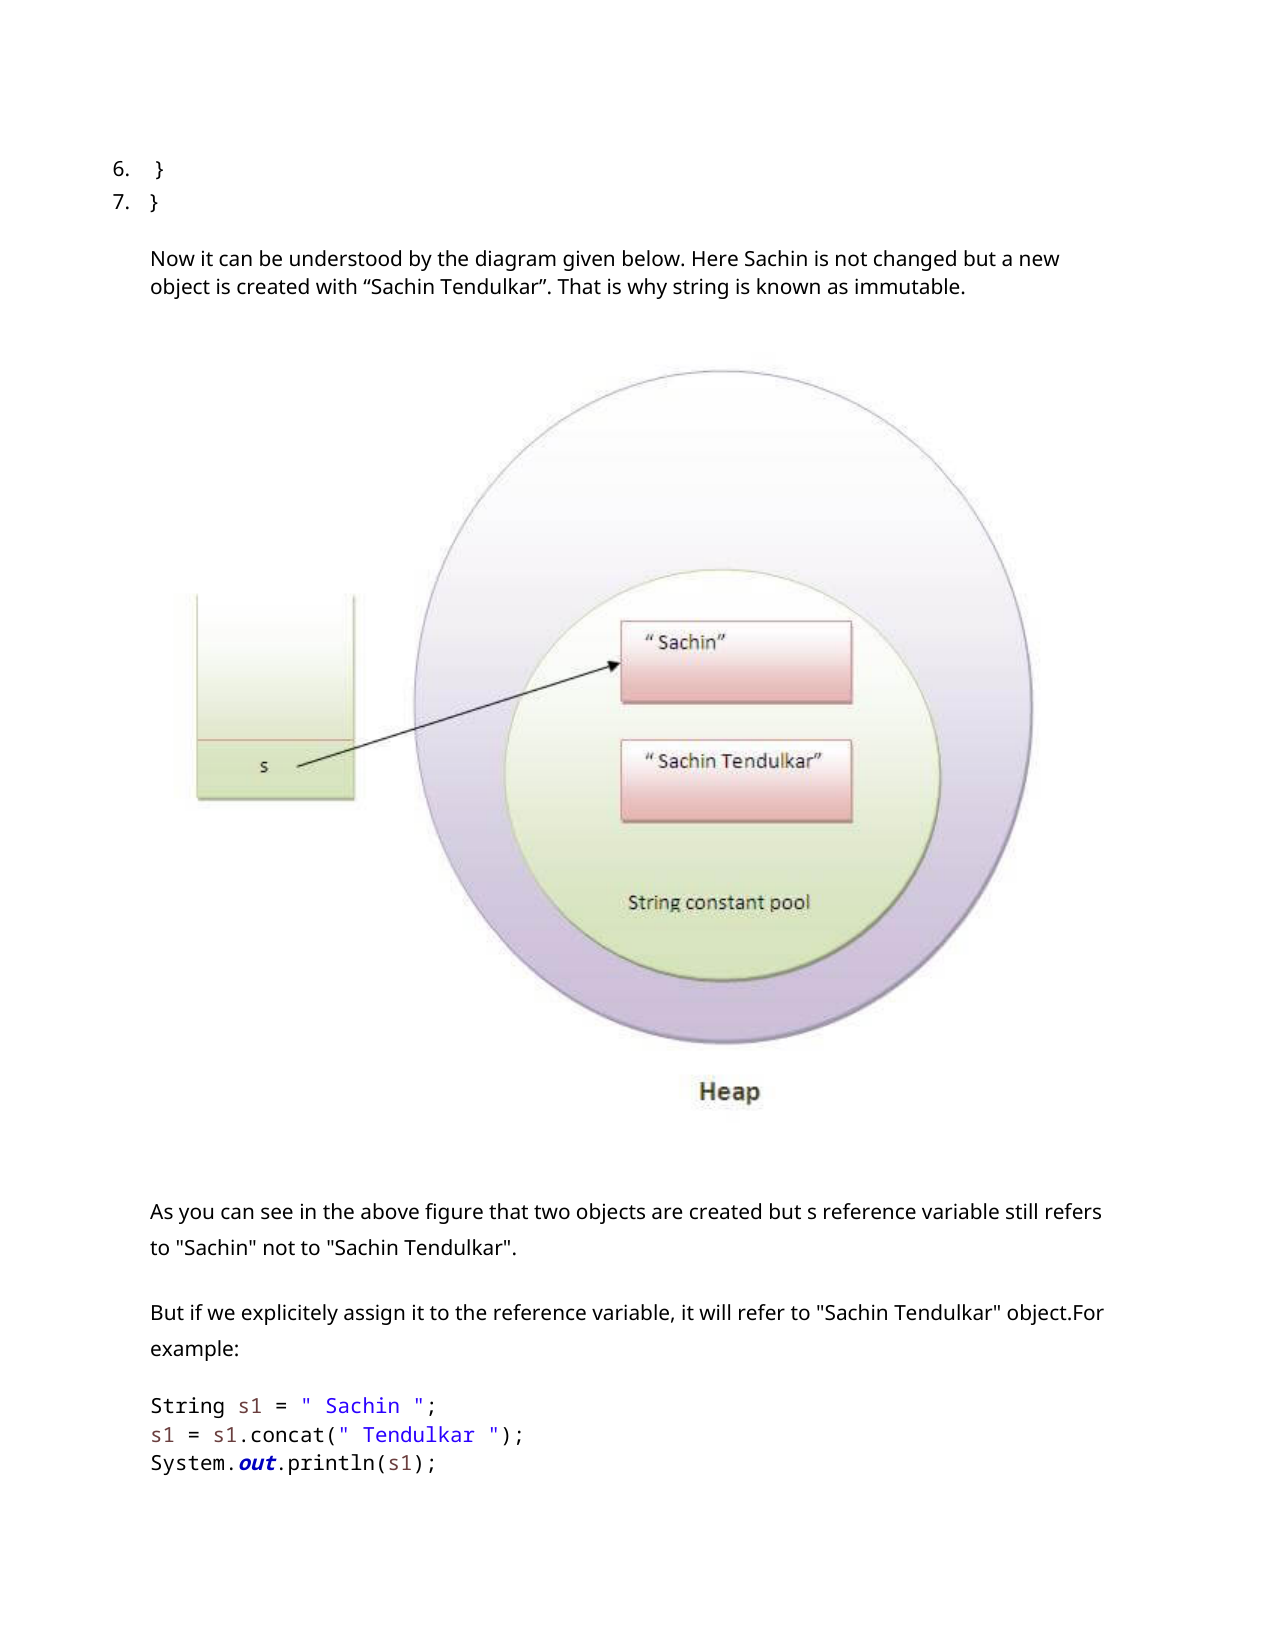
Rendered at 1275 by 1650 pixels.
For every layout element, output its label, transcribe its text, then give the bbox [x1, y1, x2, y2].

list } [112, 150, 1125, 183]
text s1 = s1.concat(" Tendulkar "); [150, 1420, 1125, 1448]
text As you can see in the above figure that two objects are created but s reference variable still refers to "Sachin" not to "Sachin Tendulkar". [150, 1189, 1125, 1261]
text Now it can be understood by the diagram given below. Here Sachin is not changed but a new object is created with “Sachin Tendulkar”. That is why string is known as immutable. [150, 244, 1125, 301]
text System.out.println(s1); [150, 1448, 1125, 1477]
list } [112, 183, 1125, 216]
picture [150, 329, 1125, 1132]
text String s1 = " Sachin "; [150, 1391, 1125, 1420]
text But if we explicitely assign it to the reference variable, it will refer to "Sachin Tendulkar" object.For example: [150, 1290, 1125, 1362]
